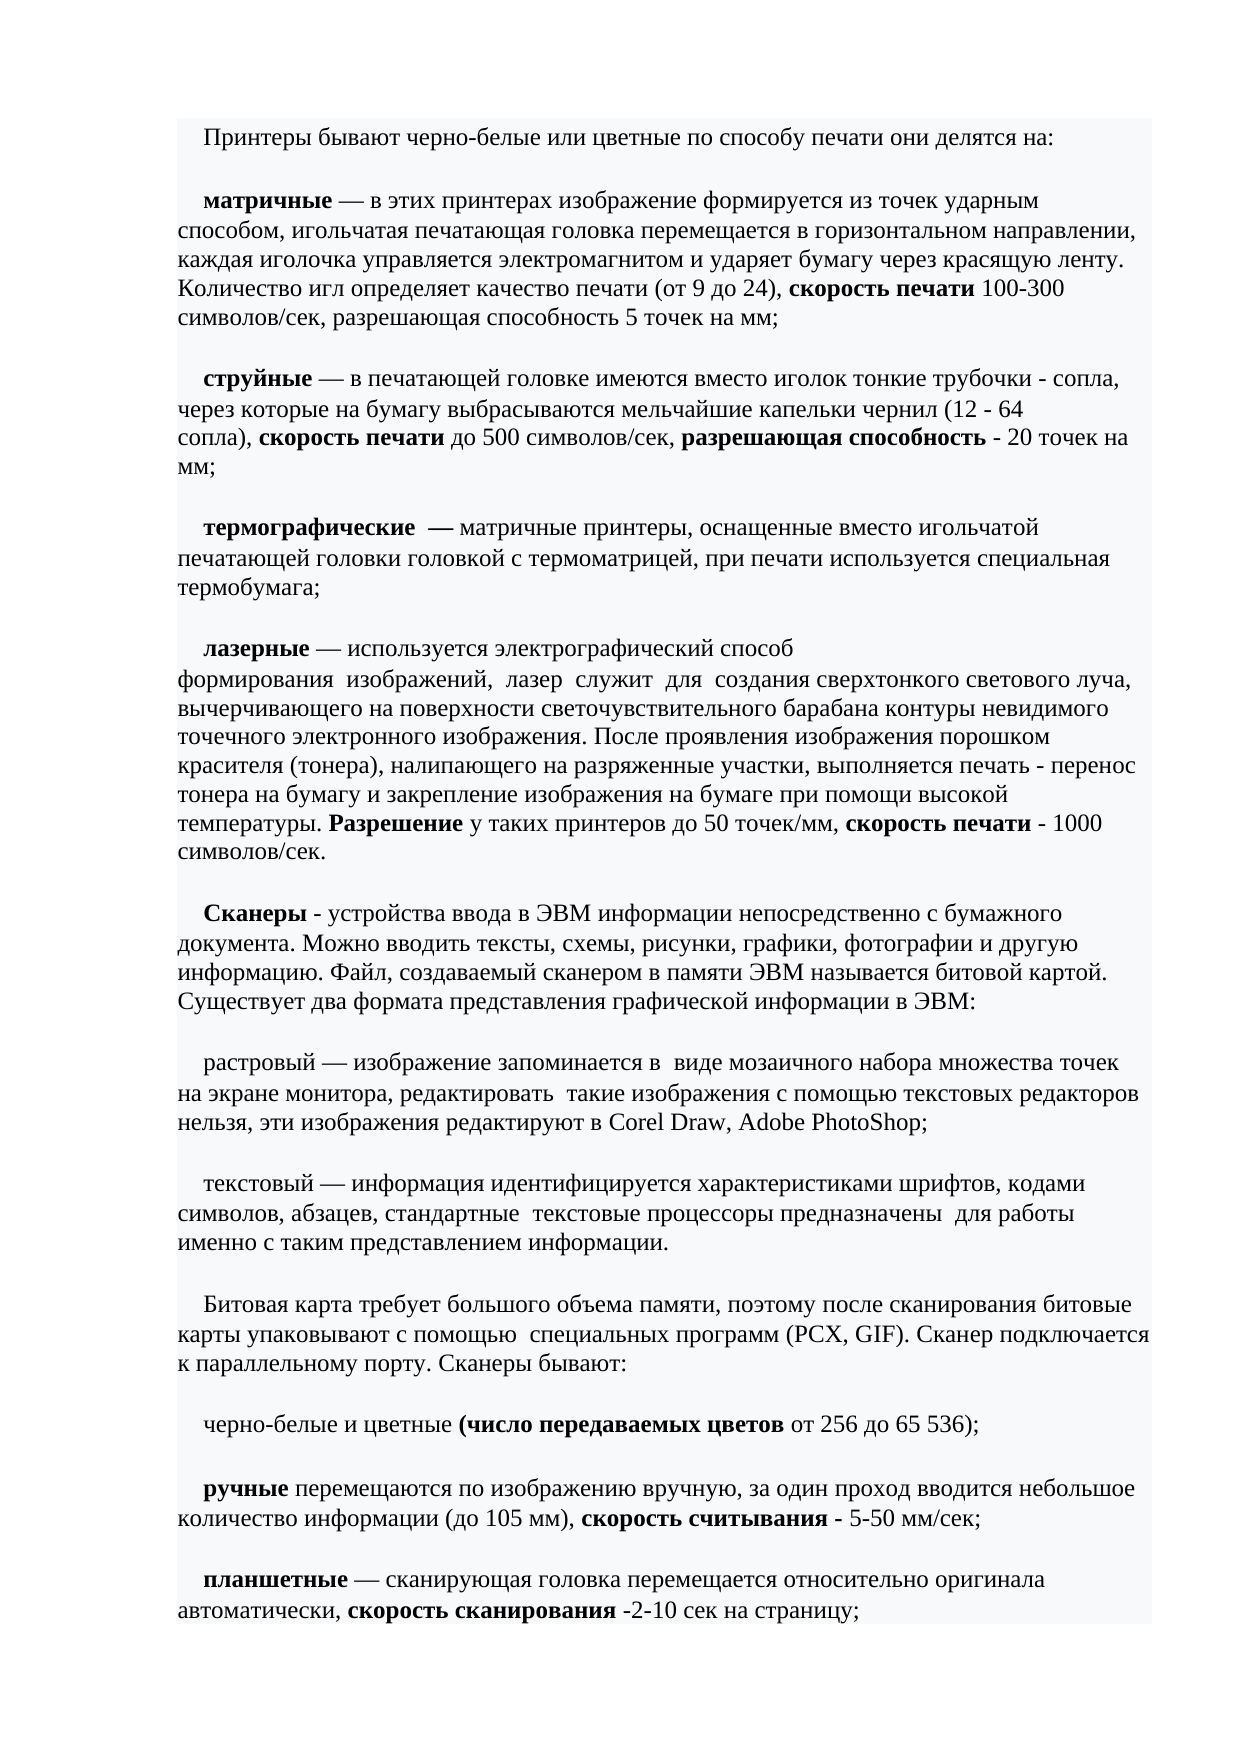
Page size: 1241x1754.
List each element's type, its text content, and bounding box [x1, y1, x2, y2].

text планшетные — сканирующая головка перемещается относительно оригинала автоматически, скорость сканирования -2-10 сек на страницу; [177, 1561, 1152, 1624]
text растровый — изображение запоминается в виде мозаичного набора множества точек на экране монитора, редактировать такие изображения с помощью текстовых редакторов нельзя, эти изображения редактируют в Corel Draw, Adobe PhotoShop; [177, 1044, 1152, 1135]
text Сканеры - устройства ввода в ЭВМ информации непосредственно с бумажного документа. Можно вводить тексты, схемы, рисунки, графики, фотографии и другую информацию. Файл, создаваемый сканером в памяти ЭВМ называется битовой картой. Существует два формата представления графической информации в ЭВМ: [177, 894, 1152, 1014]
text лазерные — используется электрографический способ формирования изображений, лазер служит для создания сверхтонкого светового луча, вычерчивающего на поверхности светочувствительного барабана контуры невидимого точечного электронного изображения. После проявления изображения порошком красителя (тонера), налипающего на разряженные участки, выполняется печать - перенос тонера на бумагу и закрепление изображения на бумаге при помощи высокой температуры. Разрешение у таких принтеров до 50 точек/мм, скорость печати - 1000 символов/сек. [177, 630, 1152, 865]
text Принтеры бывают черно-белые или цветные по способу печати они делятся на: [177, 118, 1152, 152]
text термографические — матричные принтеры, оснащенные вместо игольчатой печатающей головки головкой с термоматрицей, при печати используется специальная термобумага; [177, 509, 1152, 601]
text ручные перемещаются по изображению вручную, за один проход вводится небольшое количество информации (до 105 мм), скорость считывания - 5-50 мм/сек; [177, 1469, 1152, 1532]
text матричные — в этих принтерах изображение формируется из точек ударным способом, игольчатая печатающая головка перемещается в горизонтальном направлении, каждая иголочка управляется электромагнитом и ударяет бумагу через красящую ленту. Количество игл определяет качество печати (от 9 до 24), скорость печати 100-300 символов/сек, разрешающая способность 5 точек на мм; [177, 181, 1152, 330]
text черно-белые и цветные (число передаваемых цветов от 256 до 65 536); [177, 1406, 1152, 1440]
text струйные — в печатающей головке имеются вместо иголок тонкие трубочки - сопла, через которые на бумагу выбрасываются мельчайшие капельки чернил (12 - 64 сопла), скорость печати до 500 символов/сек, разрешающая способность - 20 точек на мм; [177, 359, 1152, 480]
text текстовый — информация идентифицируется характеристиками шрифтов, кодами символов, абзацев, стандартные текстовые процессоры предназначены для работы именно с таким представлением информации. [177, 1164, 1152, 1256]
text Битовая карта требует большого объема памяти, поэтому после сканирования битовые карты упаковывают с помощью специальных программ (PCX, GIF). Сканер подключается к параллельному порту. Сканеры бывают: [177, 1285, 1152, 1377]
